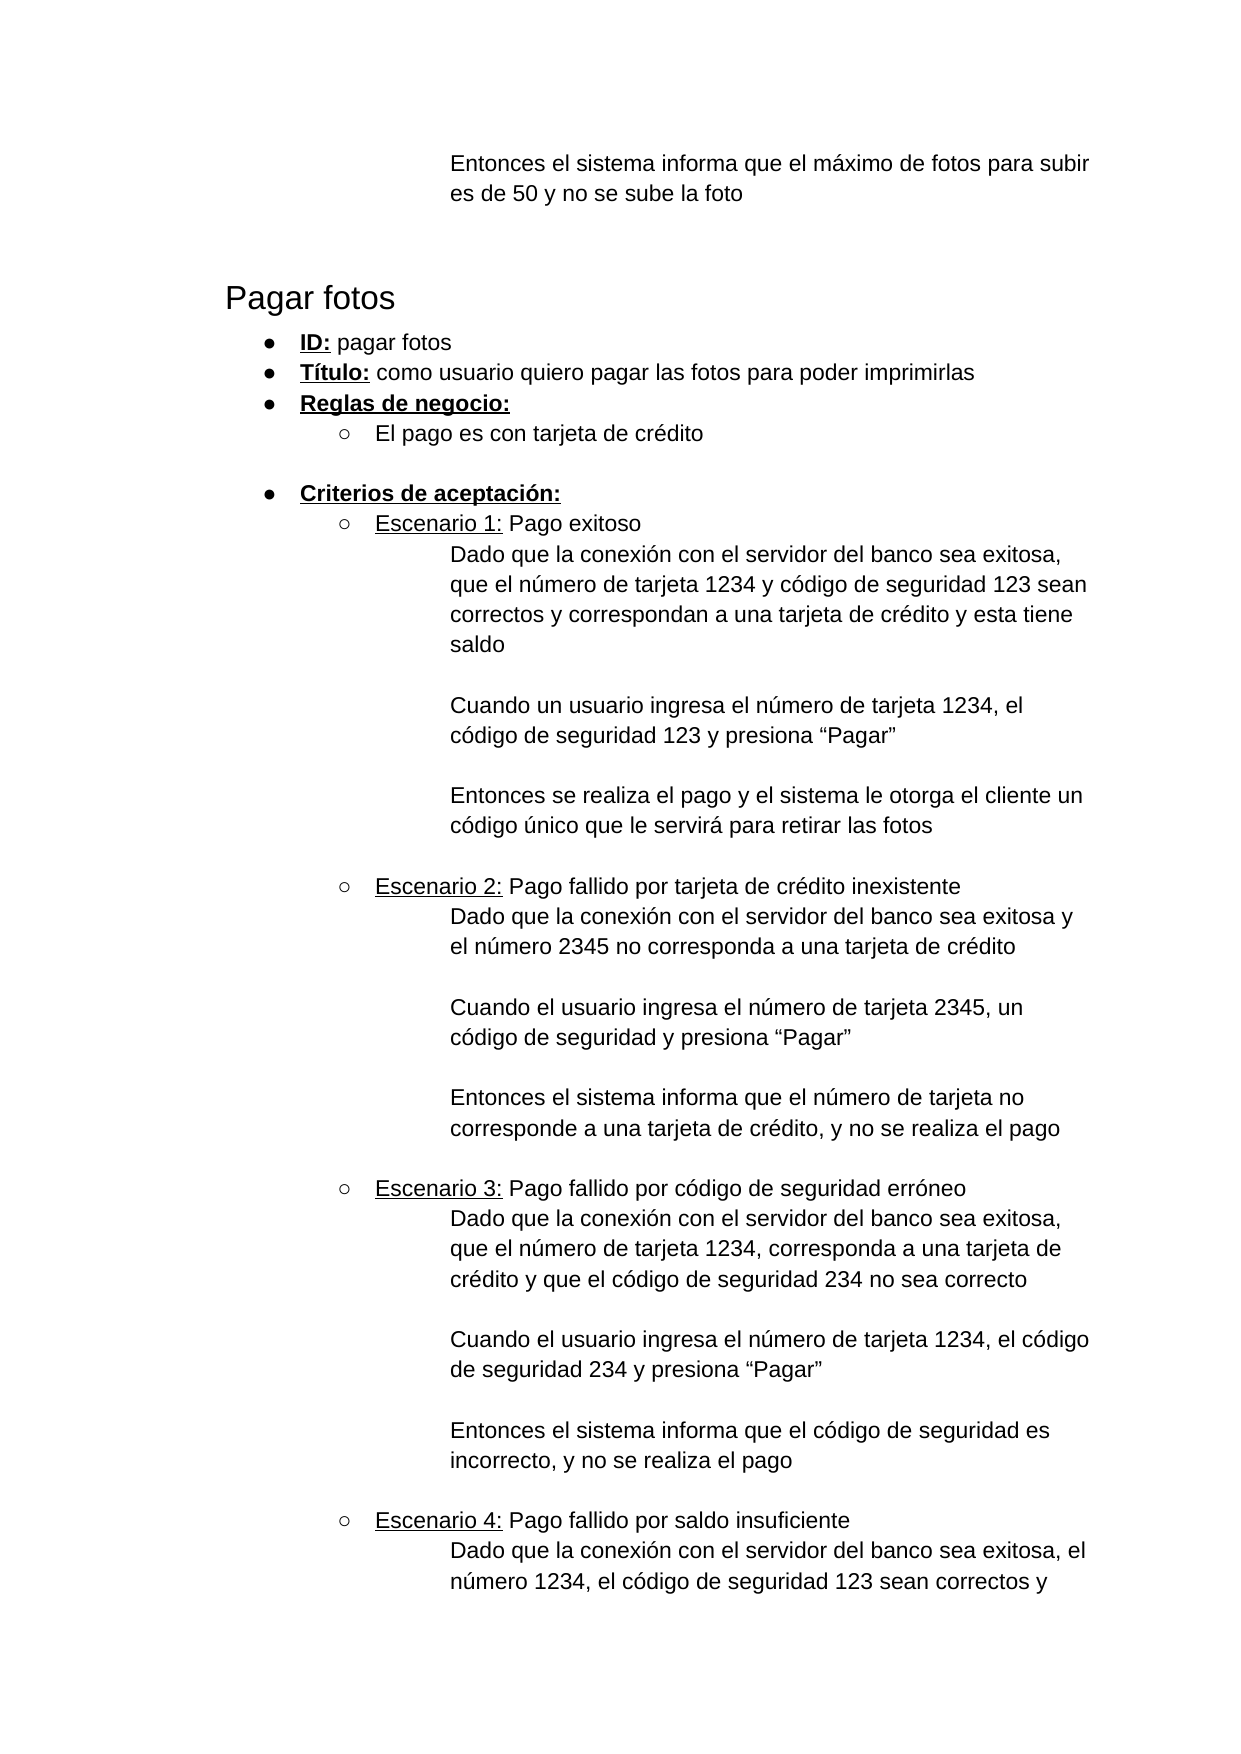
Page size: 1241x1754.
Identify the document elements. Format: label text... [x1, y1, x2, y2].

text Cuando el usuario ingresa el número de tarjeta 2345, un código de seguridad y presiona “Pagar” [450, 994, 1090, 1050]
list Criterios de aceptación: [262, 480, 1090, 506]
text Entonces el sistema informa que el máximo de fotos para subir es de 50 y no se sube la foto [450, 150, 1090, 207]
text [450, 1537, 1090, 1594]
list Escenario 1: Pago exitoso [337, 510, 1090, 537]
list El pago es con tarjeta de crédito [337, 420, 1090, 446]
text Entonces el sistema informa que el número de tarjeta no corresponde a una tarjeta de crédito, y no se realiza el pago [450, 1084, 1090, 1141]
text Entonces el sistema informa que el código de seguridad es incorrecto, y no se realiza el pago [450, 1417, 1090, 1473]
text Entonces se realiza el pago y el sistema le otorga el cliente un código único que le servirá para retirar las fotos [450, 782, 1090, 839]
text Dado que la conexión con el servidor del banco sea exitosa, que el número de tarjeta 1234 y código de seguridad 123 sean correctos y correspondan a una tarjeta de crédito y esta tiene saldo [450, 541, 1090, 657]
text Cuando un usuario ingresa el número de tarjeta 1234, el código de seguridad 123 y presiona “Pagar” [450, 692, 1090, 748]
text Cuando el usuario ingresa el número de tarjeta 1234, el código de seguridad 234 y presiona “Pagar” [450, 1326, 1090, 1382]
list Reglas de negocio: [262, 389, 1090, 416]
list Escenario 3: Pago fallido por código de seguridad erróneo [337, 1175, 1090, 1201]
list Escenario 4: Pago fallido por saldo insuficiente [337, 1507, 1090, 1533]
text Dado que la conexión con el servidor del banco sea exitosa, que el número de tarjeta 1234, corresponda a una tarjeta de crédito y que el código de seguridad 234 no sea correcto [450, 1205, 1090, 1292]
list Título: como usuario quiero pagar las fotos para poder imprimirlas [262, 359, 1090, 386]
list Escenario 2: Pago fallido por tarjeta de crédito inexistente [337, 873, 1090, 899]
text Dado que la conexión con el servidor del banco sea exitosa y el número 2345 no corresponda a una tarjeta de crédito [450, 903, 1090, 959]
list ID: pagar fotos [262, 329, 1090, 355]
subtitle Pagar fotos [150, 278, 1090, 317]
